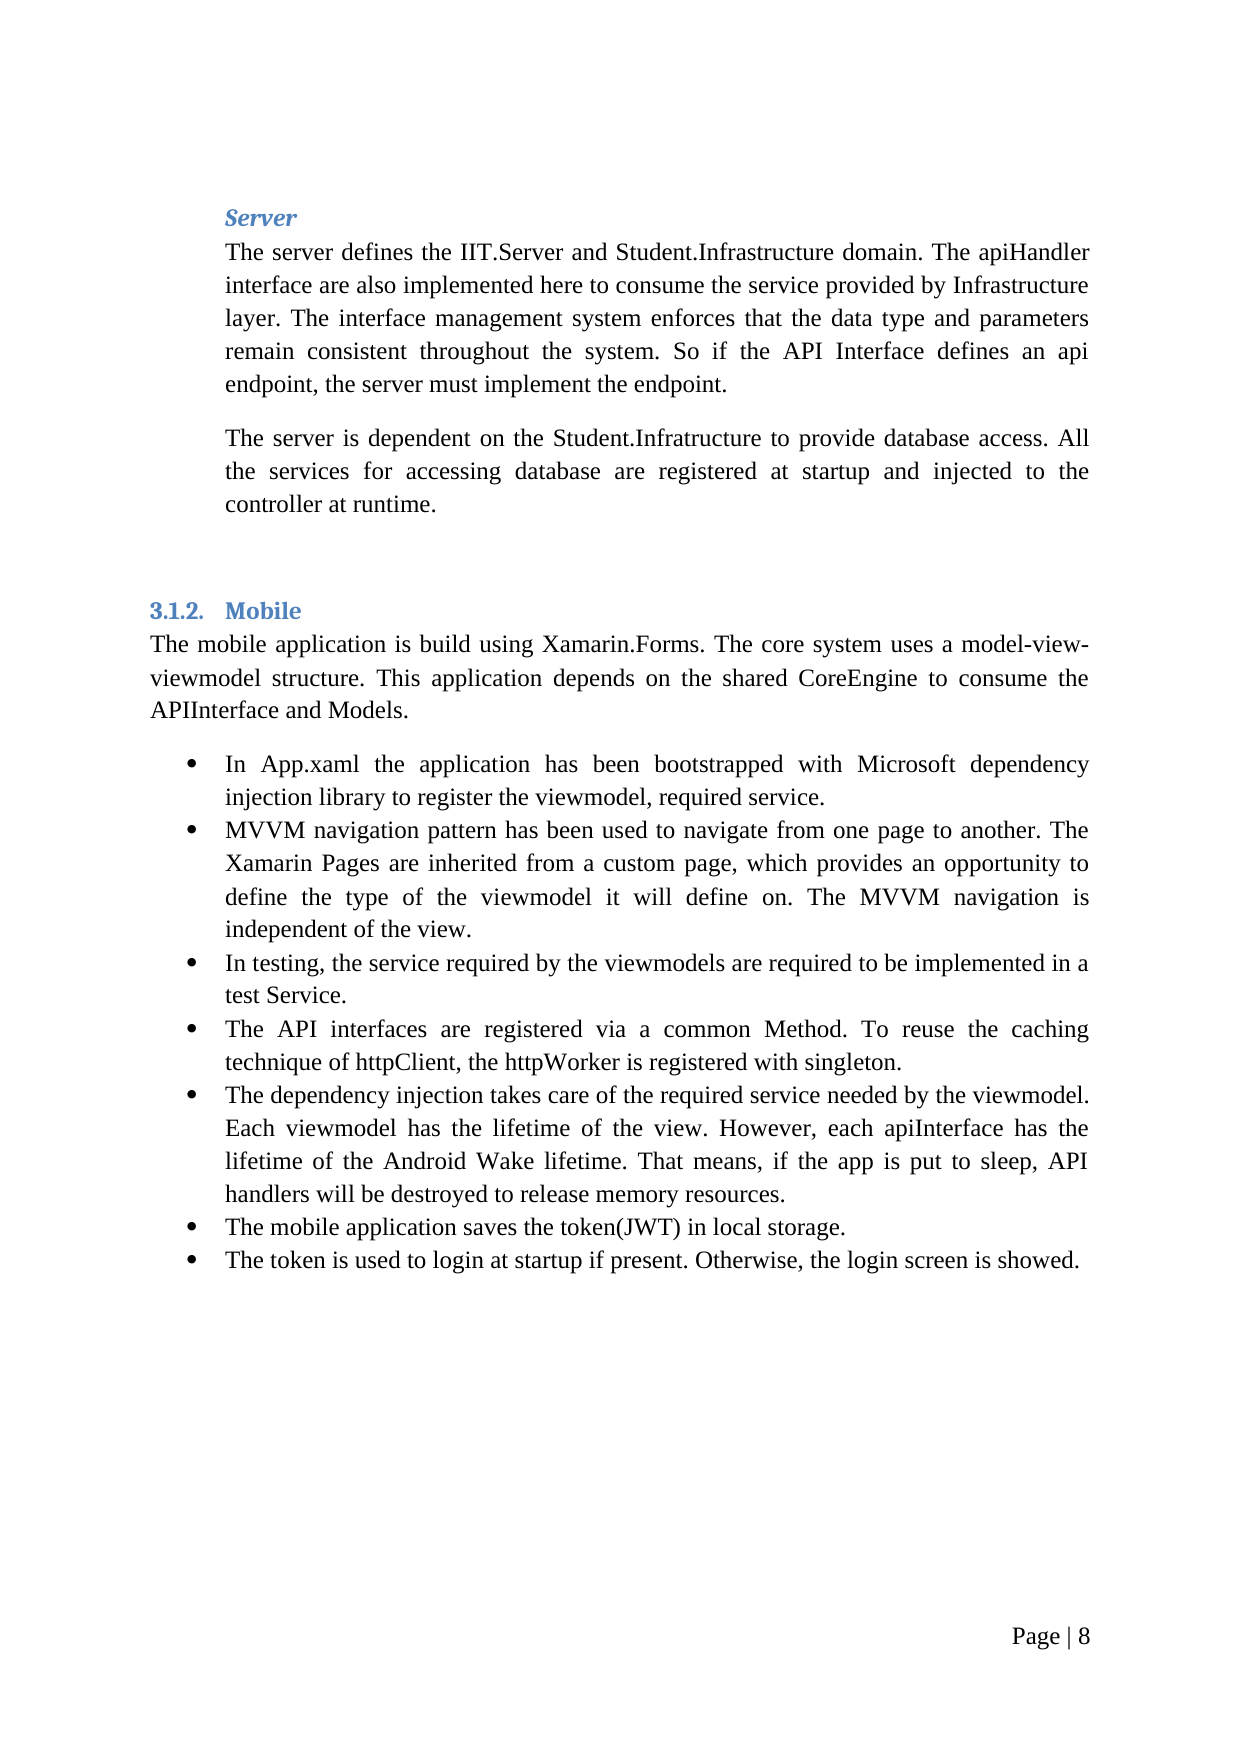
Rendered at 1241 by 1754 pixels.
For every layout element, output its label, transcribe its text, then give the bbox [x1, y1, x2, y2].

text The server is dependent on the Student.Infratructure to provide database access. All the services for accessing database are registered at startup and injected to the controller at runtime. [225, 423, 1090, 518]
list In testing, the service required by the viewmodels are required to be implemented in a test Service. [187, 948, 1090, 1009]
list The API interfaces are registered via a common Method. To reuse the caching technique of httpClient, the httpWorker is registered with singleton. [187, 1014, 1090, 1075]
list MVVM navigation pattern has been used to navigate from one page to another. The Xamarin Pages are inherited from a custom page, which provides an opportunity to define the type of the viewmodel it will define on. The MVVM navigation is independent of the view. [187, 816, 1090, 943]
list The mobile application saves the token(JWT) in local storage. [187, 1212, 1090, 1241]
subtitle Server [225, 204, 1090, 233]
subtitle Mobile [150, 597, 1090, 625]
text The mobile application is build using Xamarin.Forms. The core system uses a model-view-viewmodel structure. This application depends on the shared CoreEngine to consume the APIInterface and Models. [150, 629, 1090, 724]
list The token is used to login at startup if present. Otherwise, the login screen is showed. [187, 1245, 1090, 1273]
text The server defines the IIT.Server and Student.Infrastructure domain. The apiHandler interface are also implemented here to consume the service provided by Infrastructure layer. The interface management system enforces that the data type and parameters remain consistent throughout the system. So if the API Interface defines an api endpoint, the server must implement the endpoint. [225, 237, 1090, 398]
list In App.xaml the application has been bootstrapped with Microsoft dependency injection library to register the viewmodel, required service. [187, 749, 1090, 811]
list The dependency injection takes care of the required service needed by the viewmodel. Each viewmodel has the lifetime of the view. However, each apiInterface has the lifetime of the Android Wake lifetime. That means, if the app is put to sleep, API handlers will be destroyed to release memory resources. [187, 1080, 1090, 1207]
